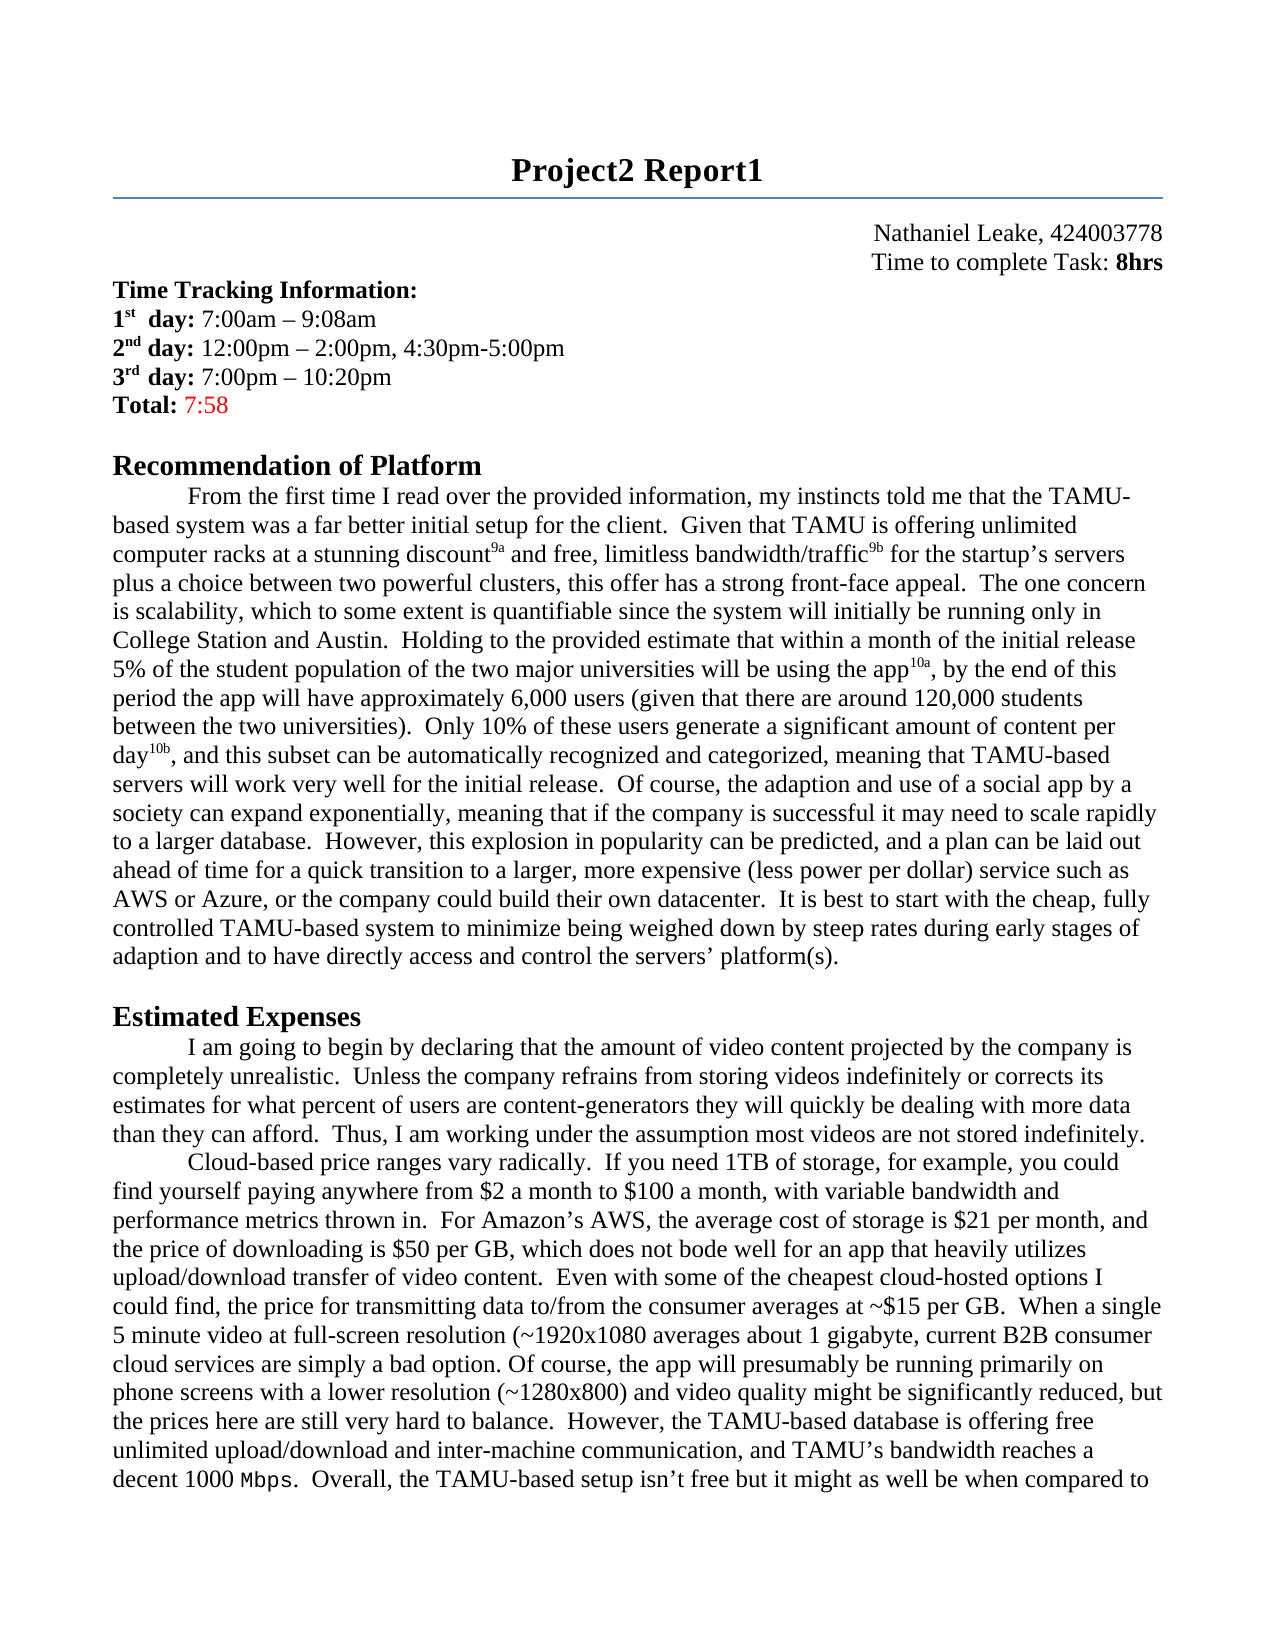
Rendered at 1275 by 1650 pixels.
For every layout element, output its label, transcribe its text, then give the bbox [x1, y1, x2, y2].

text 1st day: 7:00am – 9:08am [112, 304, 1163, 333]
text Nathaniel Leake, 424003778 [112, 218, 1163, 247]
text From the first time I read over the provided information, my instincts told me that the TAMU-based system was a far better initial setup for the client. Given that TAMU is offering unlimited computer racks at a stunning discount9a and free, limitless bandwidth/traffic9b for the startup’s servers plus a choice between two powerful clusters, this offer has a strong front-face appeal. The one concern is scalability, which to some extent is quantifiable since the system will initially be running only in College Station and Austin. Holding to the provided estimate that within a month of the initial release 5% of the student population of the two major universities will be using the app10a, by the end of this period the app will have approximately 6,000 users (given that there are around 120,000 students between the two universities). Only 10% of these users generate a significant amount of content per day10b, and this subset can be automatically recognized and categorized, meaning that TAMU-based servers will work very well for the initial release. Of course, the adaption and use of a social app by a society can expand exponentially, meaning that if the company is successful it may need to scale rapidly to a larger database. However, this explosion in popularity can be predicted, and a plan can be laid out ahead of time for a quick transition to a larger, more expensive (less power per dollar) service such as AWS or Azure, or the company could build their own datacenter. It is best to start with the cheap, fully controlled TAMU-based system to minimize being weighed down by steep rates during early stages of adaption and to have directly access and control the servers’ platform(s). [112, 481, 1163, 970]
text 3rd day: 7:00pm – 10:20pm [112, 362, 1163, 390]
text Time to complete Task: 8hrs [112, 247, 1163, 275]
text Estimated Expenses [112, 999, 1163, 1032]
text Total: 7:58 [112, 390, 1163, 419]
text 2nd day: 12:00pm – 2:00pm, 4:30pm-5:00pm [112, 333, 1163, 362]
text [112, 1147, 1163, 1494]
text I am going to begin by declaring that the amount of video content projected by the company is completely unrealistic. Unless the company refrains from storing videos indefinitely or corrects its estimates for what percent of users are content-generators they will quickly be dealing with more data than they can afford. Thus, I am working under the assumption most videos are not stored indefinitely. [112, 1032, 1163, 1147]
text Recommendation of Platform [112, 448, 1163, 481]
title Project2 Report1 [112, 150, 1163, 199]
text Time Tracking Information: [112, 275, 1163, 304]
